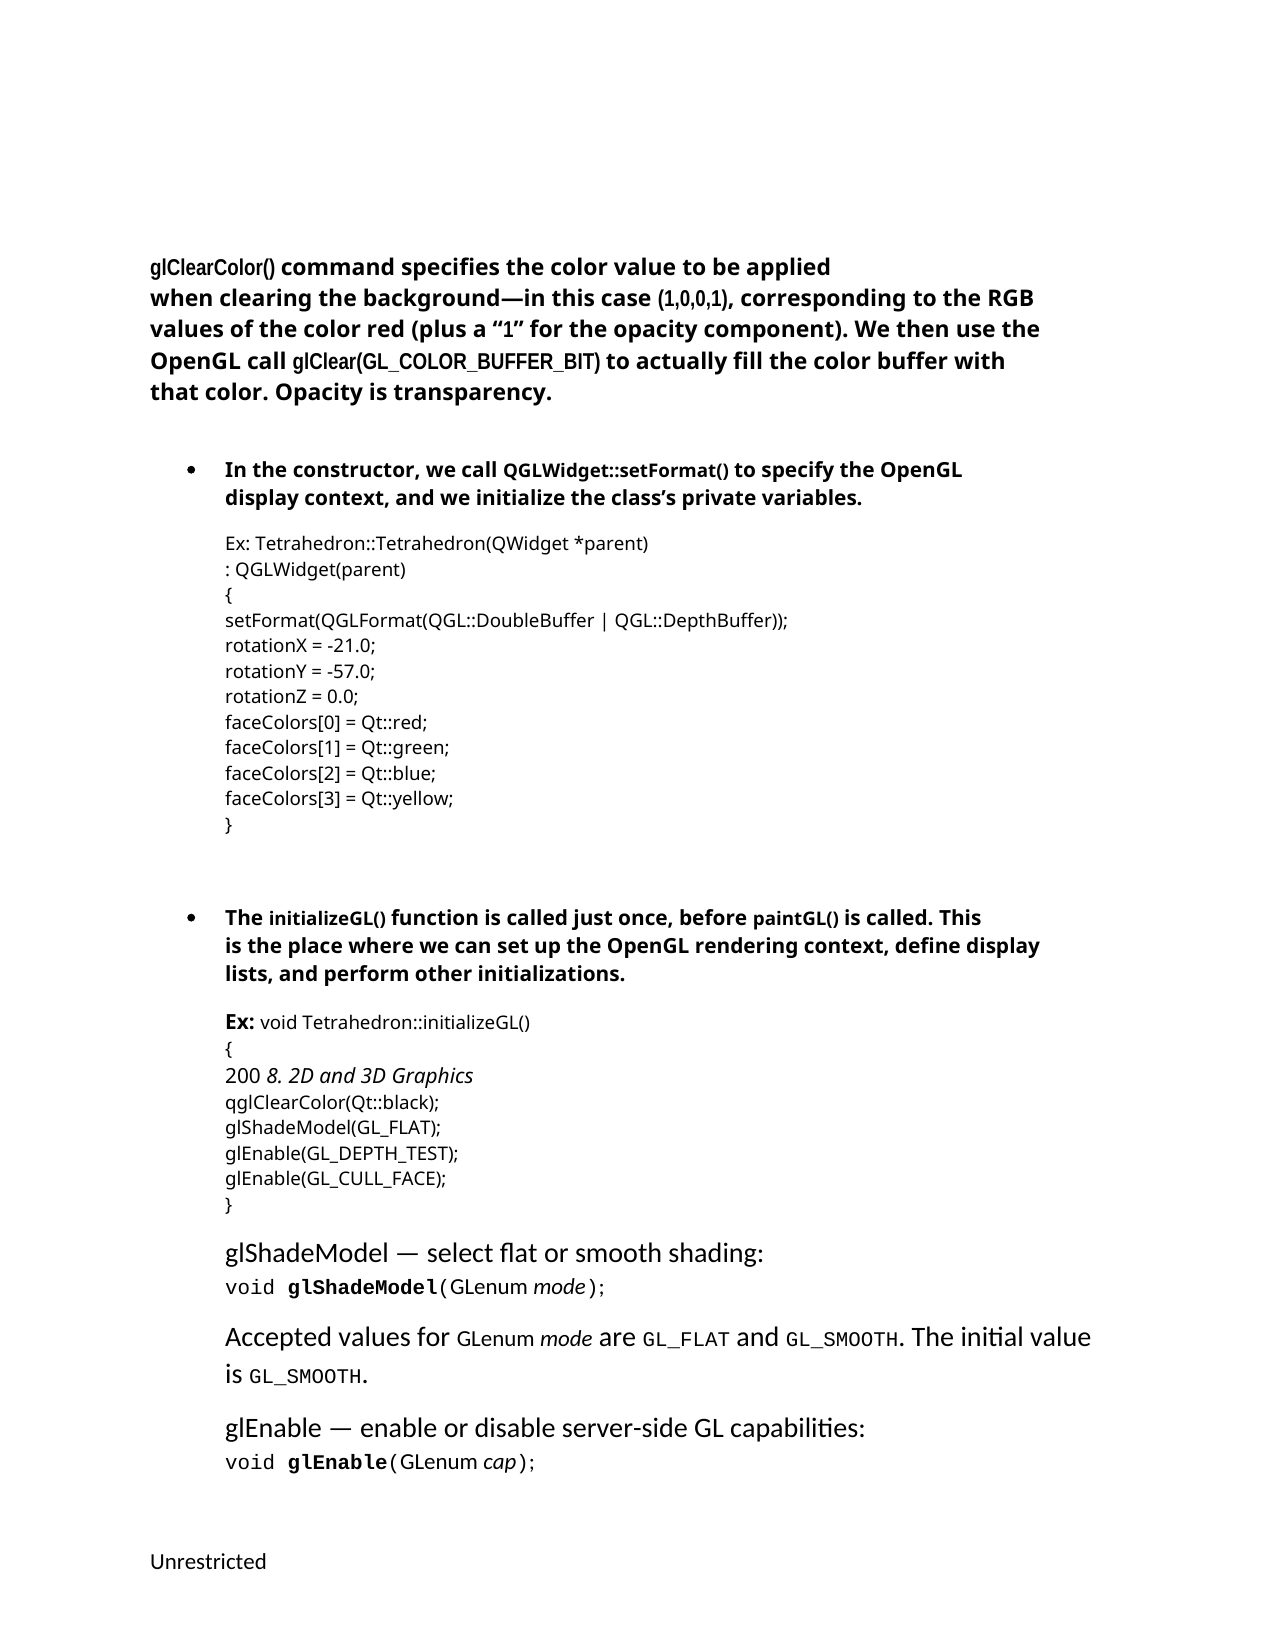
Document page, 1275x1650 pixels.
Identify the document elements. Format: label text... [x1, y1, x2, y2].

text faceColors[1] = Qt::green; [225, 734, 1125, 760]
text glShadeModel — select flat or smooth shading: void glShadeModel(GLenum mode); [225, 1235, 1125, 1301]
text when clearing the background—in this case (1,0,0,1), corresponding to the RGB [150, 282, 1125, 313]
text Ex: Tetrahedron::Tetrahedron(QWidget *parent) [225, 530, 1125, 556]
list display context, and we initialize the class’s private variables. [225, 483, 1125, 512]
text values of the color red (plus a “1” for the opacity component). We then use the [150, 313, 1125, 344]
text glEnable — enable or disable server-side GL capabilities: void glEnable(GLenum cap); [225, 1410, 1125, 1475]
text 200 8. 2D and 3D Graphics [225, 1061, 1125, 1089]
text qglClearColor(Qt::black); [225, 1089, 1125, 1115]
text glClearColor() command specifies the color value to be applied [150, 251, 1125, 282]
text faceColors[2] = Qt::blue; [225, 760, 1125, 786]
list In the constructor, we call QGLWidget::setFormat() to specify the OpenGL [187, 455, 1125, 483]
text : QGLWidget(parent) [225, 556, 1125, 581]
text { [225, 581, 1125, 607]
text is the place where we can set up the OpenGL rendering context, define display [150, 931, 1125, 959]
text { [225, 1035, 1125, 1061]
list The initializeGL() function is called just once, before paintGL() is called. This [187, 903, 1125, 931]
text OpenGL call glClear(GL_COLOR_BUFFER_BIT) to actually fill the color buffer with [150, 344, 1125, 376]
text glEnable(GL_DEPTH_TEST); [225, 1140, 1125, 1166]
text Accepted values for GLenum mode are GL_FLAT and GL_SMOOTH. The initial value is GL_SMOOTH. [225, 1319, 1125, 1391]
text lists, and perform other initializations. [150, 959, 1125, 988]
text that color. Opacity is transparency. [150, 376, 1125, 407]
text } [225, 1191, 1125, 1217]
text rotationY = -57.0; [225, 658, 1125, 683]
text rotationX = -21.0; [225, 632, 1125, 658]
text faceColors[0] = Qt::red; [225, 709, 1125, 734]
text faceColors[3] = Qt::yellow; [225, 786, 1125, 811]
text } [225, 811, 1125, 837]
text glEnable(GL_CULL_FACE); [225, 1166, 1125, 1191]
text setFormat(QGLFormat(QGL::DoubleBuffer | QGL::DepthBuffer)); [225, 607, 1125, 632]
text Ex: void Tetrahedron::initializeGL() [150, 1007, 1125, 1035]
text glShadeModel(GL_FLAT); [225, 1115, 1125, 1140]
text rotationZ = 0.0; [225, 683, 1125, 709]
